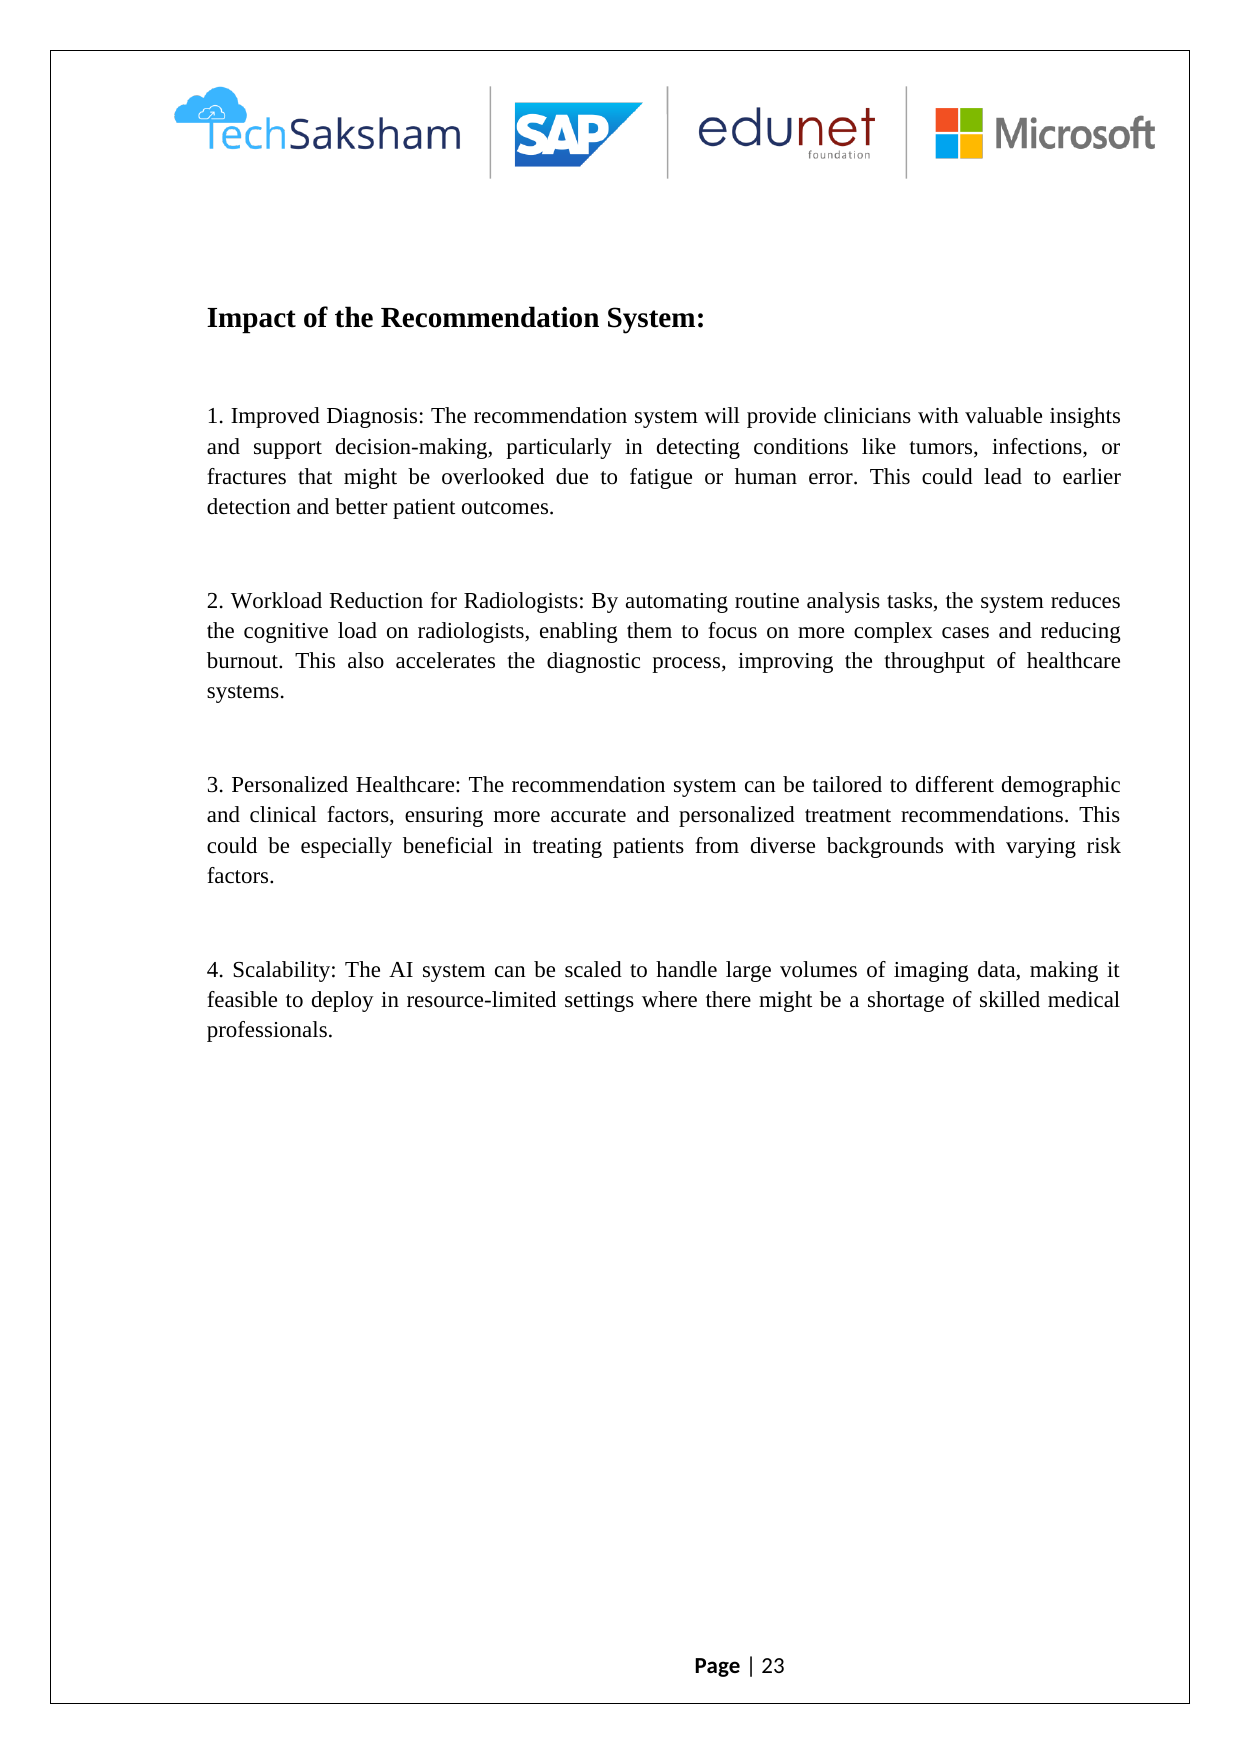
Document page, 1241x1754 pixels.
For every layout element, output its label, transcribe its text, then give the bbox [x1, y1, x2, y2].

picture [168, 79, 467, 155]
text 1. Improved Diagnosis: The recommendation system will provide clinicians with valuable insights and support decision-making, particularly in detecting conditions like tumors, infections, or fractures that might be overlooked due to fatigue or human error. This could lead to earlier detection and better patient outcomes. [207, 403, 1122, 519]
text Impact of the Recommendation System: [207, 301, 1122, 334]
text 4. Scalability: The AI system can be scaled to handle large volumes of imaging data, making it feasible to deploy in resource-limited settings where there might be a shortage of skilled medical professionals. [207, 956, 1122, 1042]
picture [691, 100, 883, 165]
text 2. Workload Reduction for Radiologists: By automating routine analysis tasks, the system reduces the cognitive load on radiologists, enabling them to focus on more complex cases and reducing burnout. This also accelerates the diagnostic process, improving the throughput of healthcare systems. [207, 587, 1122, 704]
text 3. Personalized Healthcare: The recommendation system can be tailored to different demographic and clinical factors, ensuring more accurate and personalized treatment recommendations. This could be especially beneficial in treating patients from diverse backgrounds with varying risk factors. [207, 771, 1122, 888]
picture [930, 102, 1161, 163]
picture [514, 98, 644, 167]
